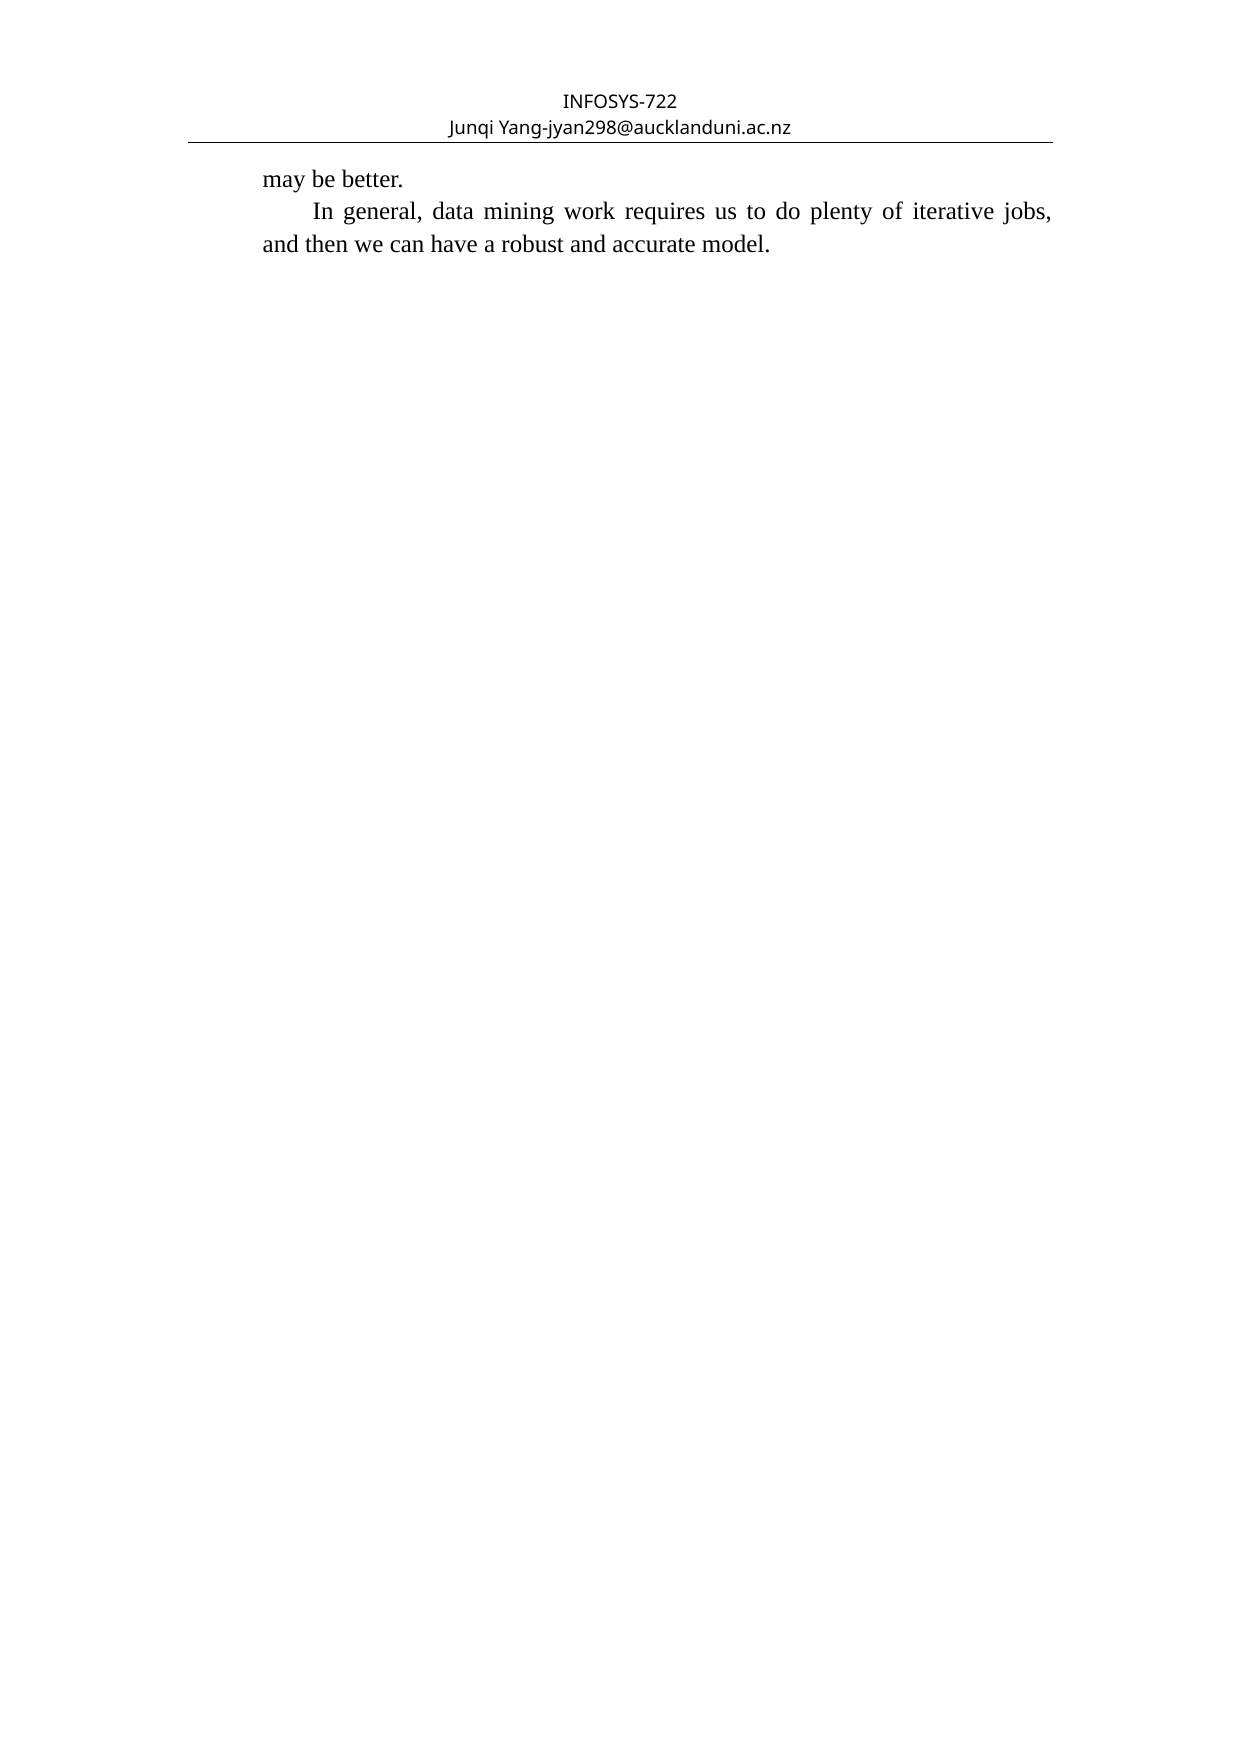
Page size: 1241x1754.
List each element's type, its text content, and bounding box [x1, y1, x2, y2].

list In general, data mining work requires us to do plenty of iterative jobs, and then we can have a robust and accurate model. [262, 194, 1053, 259]
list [262, 162, 1053, 194]
